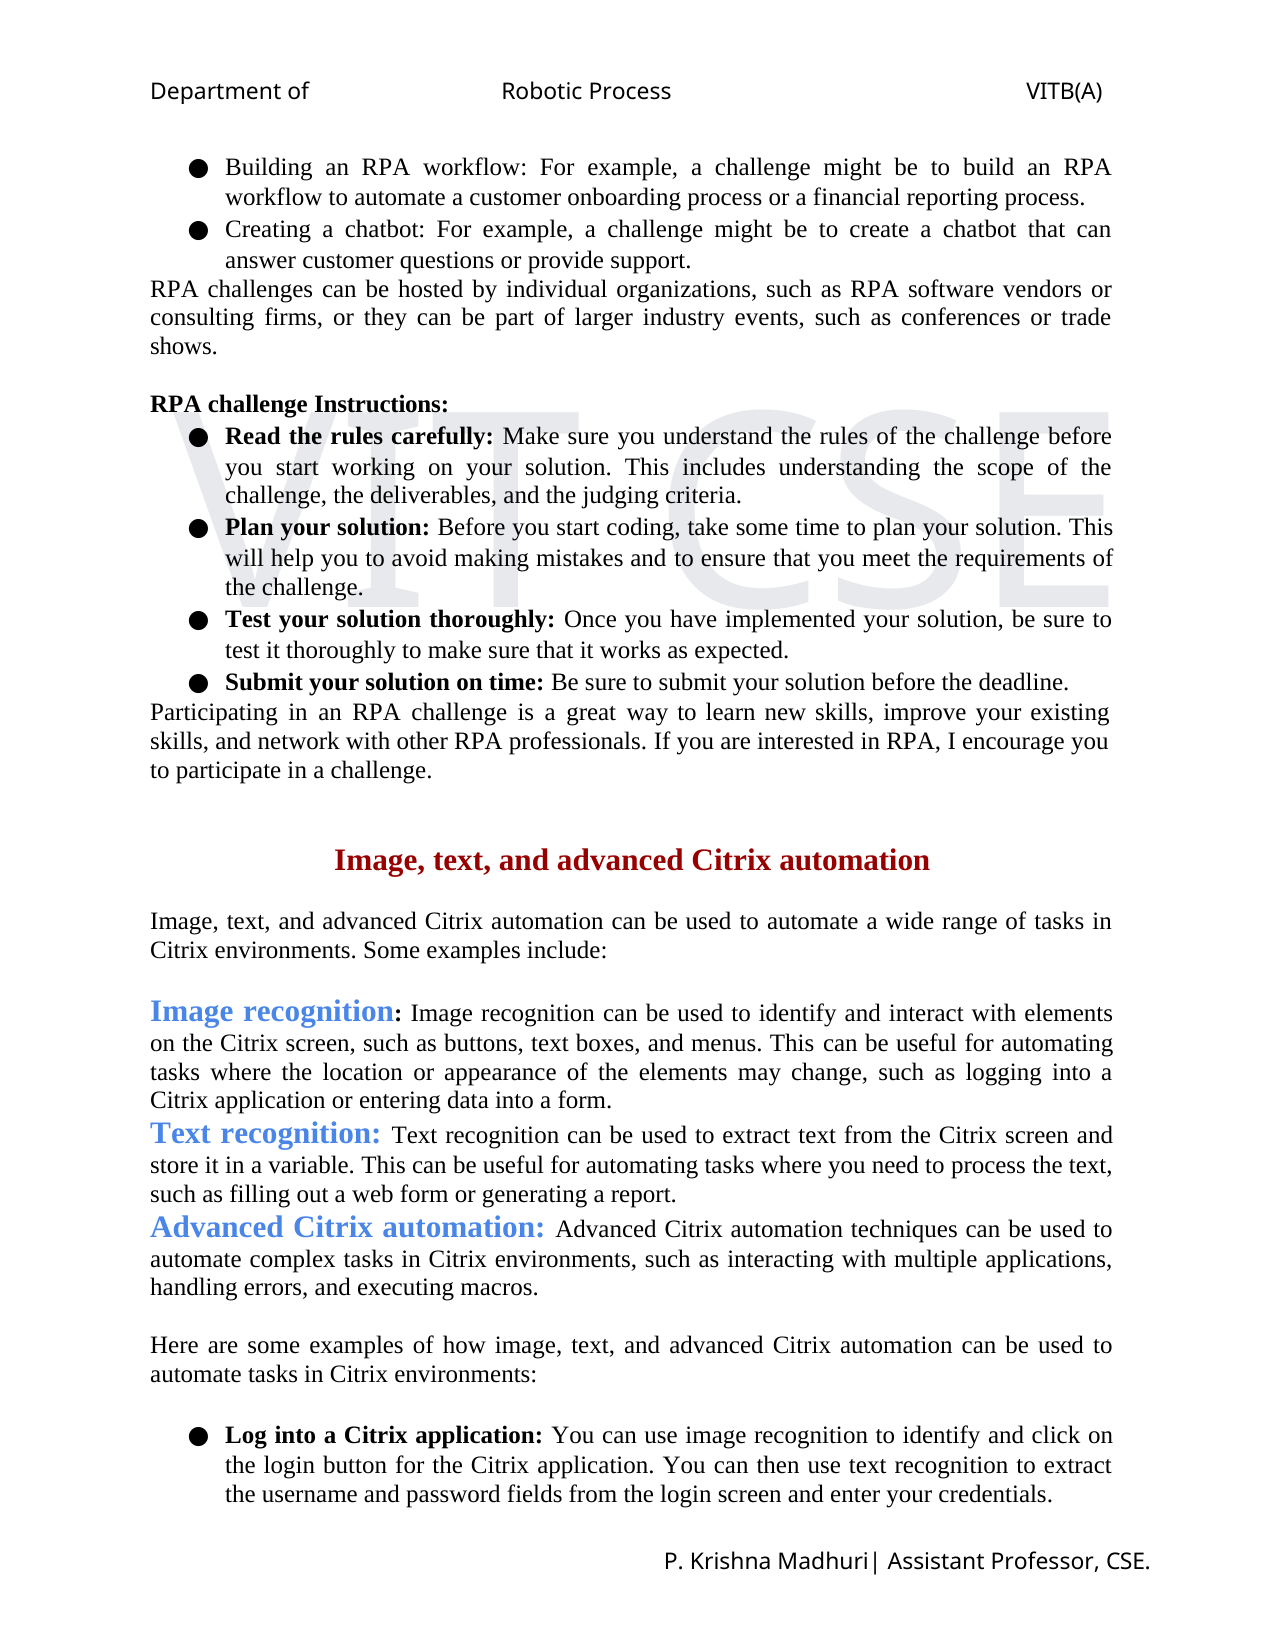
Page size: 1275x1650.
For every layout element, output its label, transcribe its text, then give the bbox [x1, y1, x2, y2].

text Image recognition: Image recognition can be used to identify and interact with elements on the Citrix screen, such as buttons, text boxes, and menus. This can be useful for automating tasks where the location or appearance of the elements may change, such as logging into a Citrix application or entering data into a form. [150, 992, 1114, 1114]
text Text recognition: Text recognition can be used to extract text from the Citrix screen and store it in a variable. This can be useful for automating tasks where you need to process the text, such as filling out a web form or generating a report. [150, 1114, 1114, 1208]
list Test your solution thoroughly: Once you have implemented your solution, be sure to test it thoroughly to make sure that it works as expected. [187, 601, 1113, 663]
text Image, text, and advanced Citrix automation can be used to automate a wide range of tasks in Citrix environments. Some examples include: [150, 906, 1113, 963]
subtitle RPA challenge Instructions: [150, 389, 1229, 417]
list Submit your solution on time: Be sure to submit your solution before the deadline. Participating in an RPA challenge is a great way to learn new skills, improve your existing skills, and network with other RPA professionals. If you are interested in RPA, I encourage you to participate in a challenge. [150, 663, 1114, 784]
text RPA challenges can be hosted by individual organizations, such as RPA software vendors or consulting firms, or they can be part of larger industry events, such as conferences or trade shows. [150, 274, 1113, 360]
list Plan your solution: Before you start coding, take some time to plan your solution. This will help you to avoid making mistakes and to ensure that you meet the requirements of the challenge. [187, 509, 1113, 601]
list Read the rules carefully: Make sure you understand the rules of the challenge before you start working on your solution. This includes understanding the scope of the challenge, the deliverables, and the judging criteria. [187, 417, 1113, 509]
list Creating a chatbot: For example, a challenge might be to create a chatbot that can answer customer questions or provide support. [187, 211, 1113, 274]
list Log into a Citrix application: You can use image recognition to identify and click on the login button for the Citrix application. You can then use text recognition to extract the username and password fields from the login screen and enter your credentials. [187, 1416, 1114, 1508]
subtitle Image, text, and advanced Citrix automation [110, 841, 1154, 877]
text Advanced Citrix automation: Advanced Citrix automation techniques can be used to automate complex tasks in Citrix environments, such as interacting with multiple applications, handling errors, and executing macros. [150, 1208, 1114, 1301]
list Building an RPA workflow: For example, a challenge might be to build an RPA workflow to automate a customer onboarding process or a financial reporting process. [187, 148, 1114, 211]
text Here are some examples of how image, text, and advanced Citrix automation can be used to automate tasks in Citrix environments: [150, 1330, 1114, 1387]
